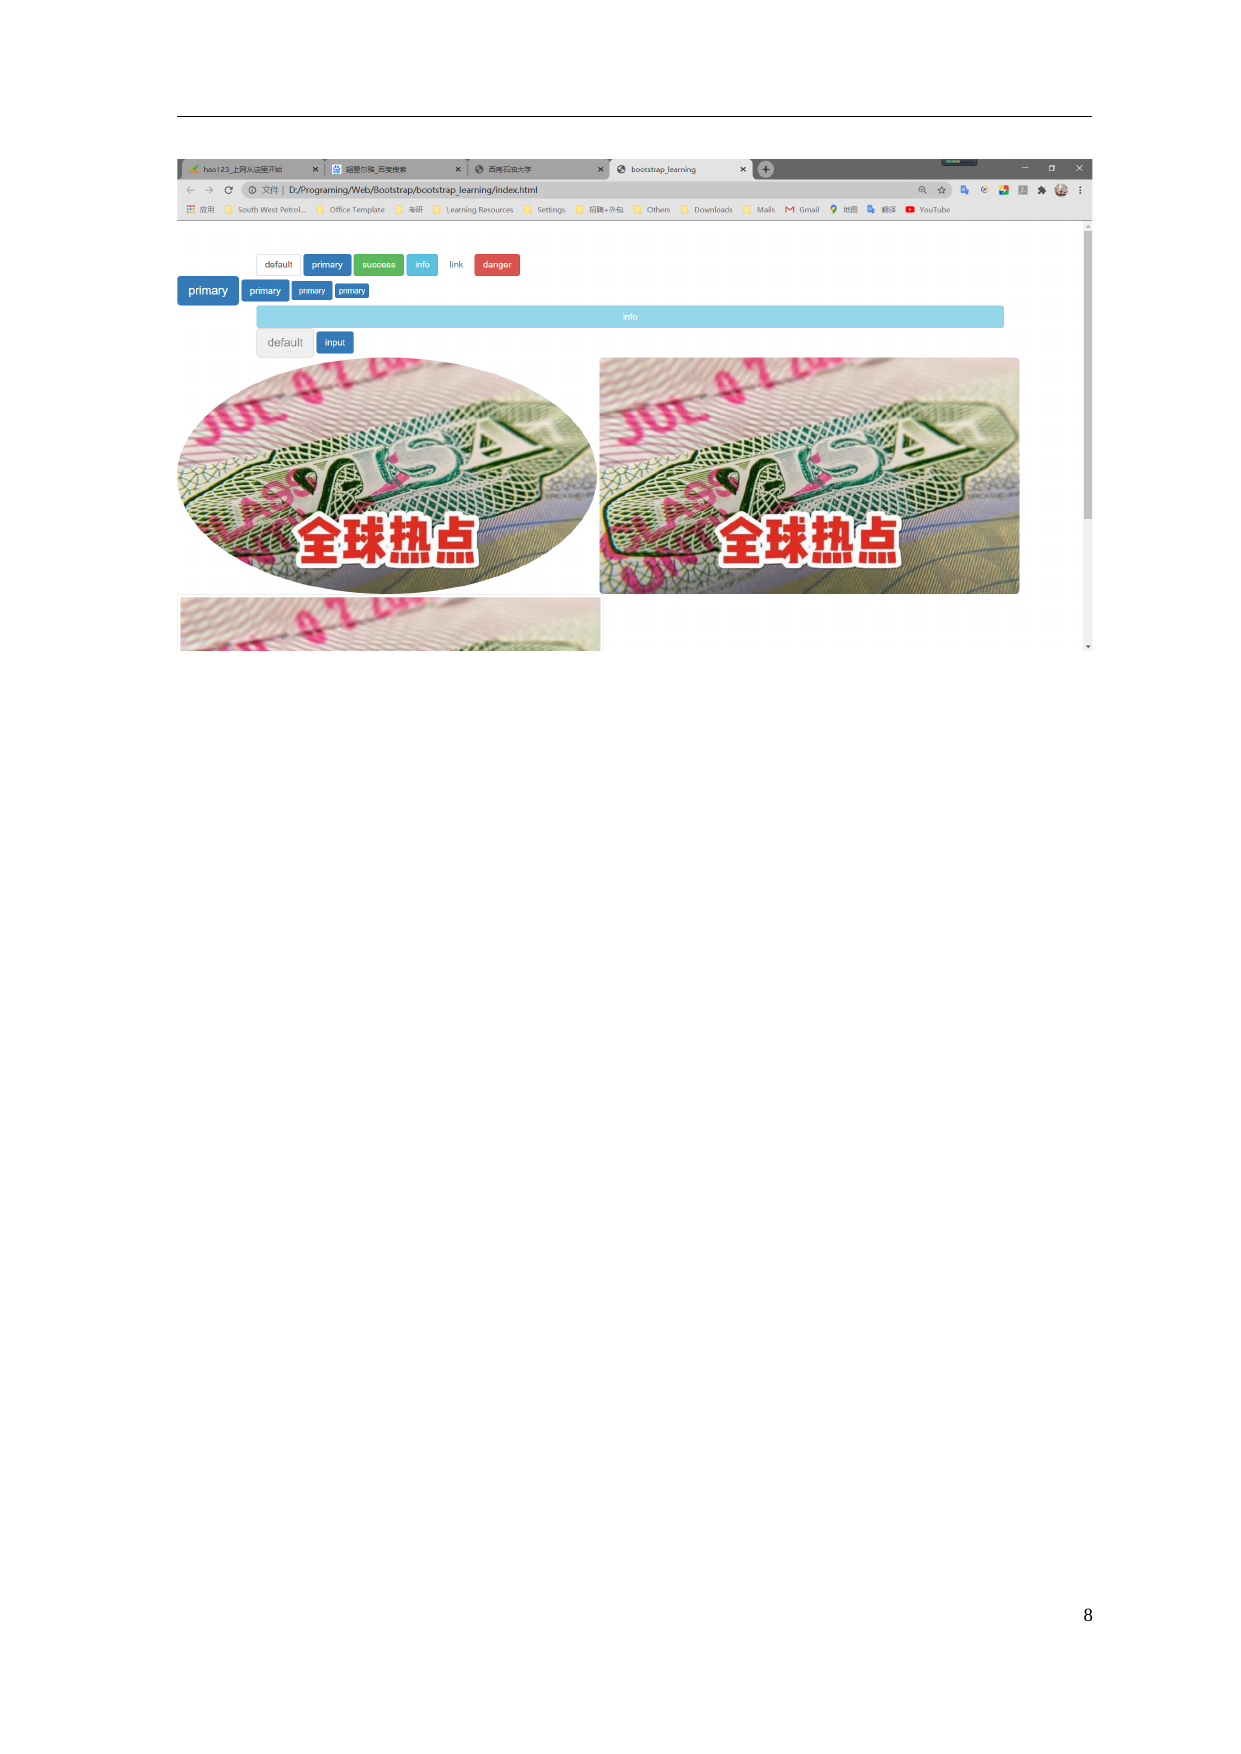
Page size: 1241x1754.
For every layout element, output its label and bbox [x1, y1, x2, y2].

picture [177, 159, 1093, 651]
